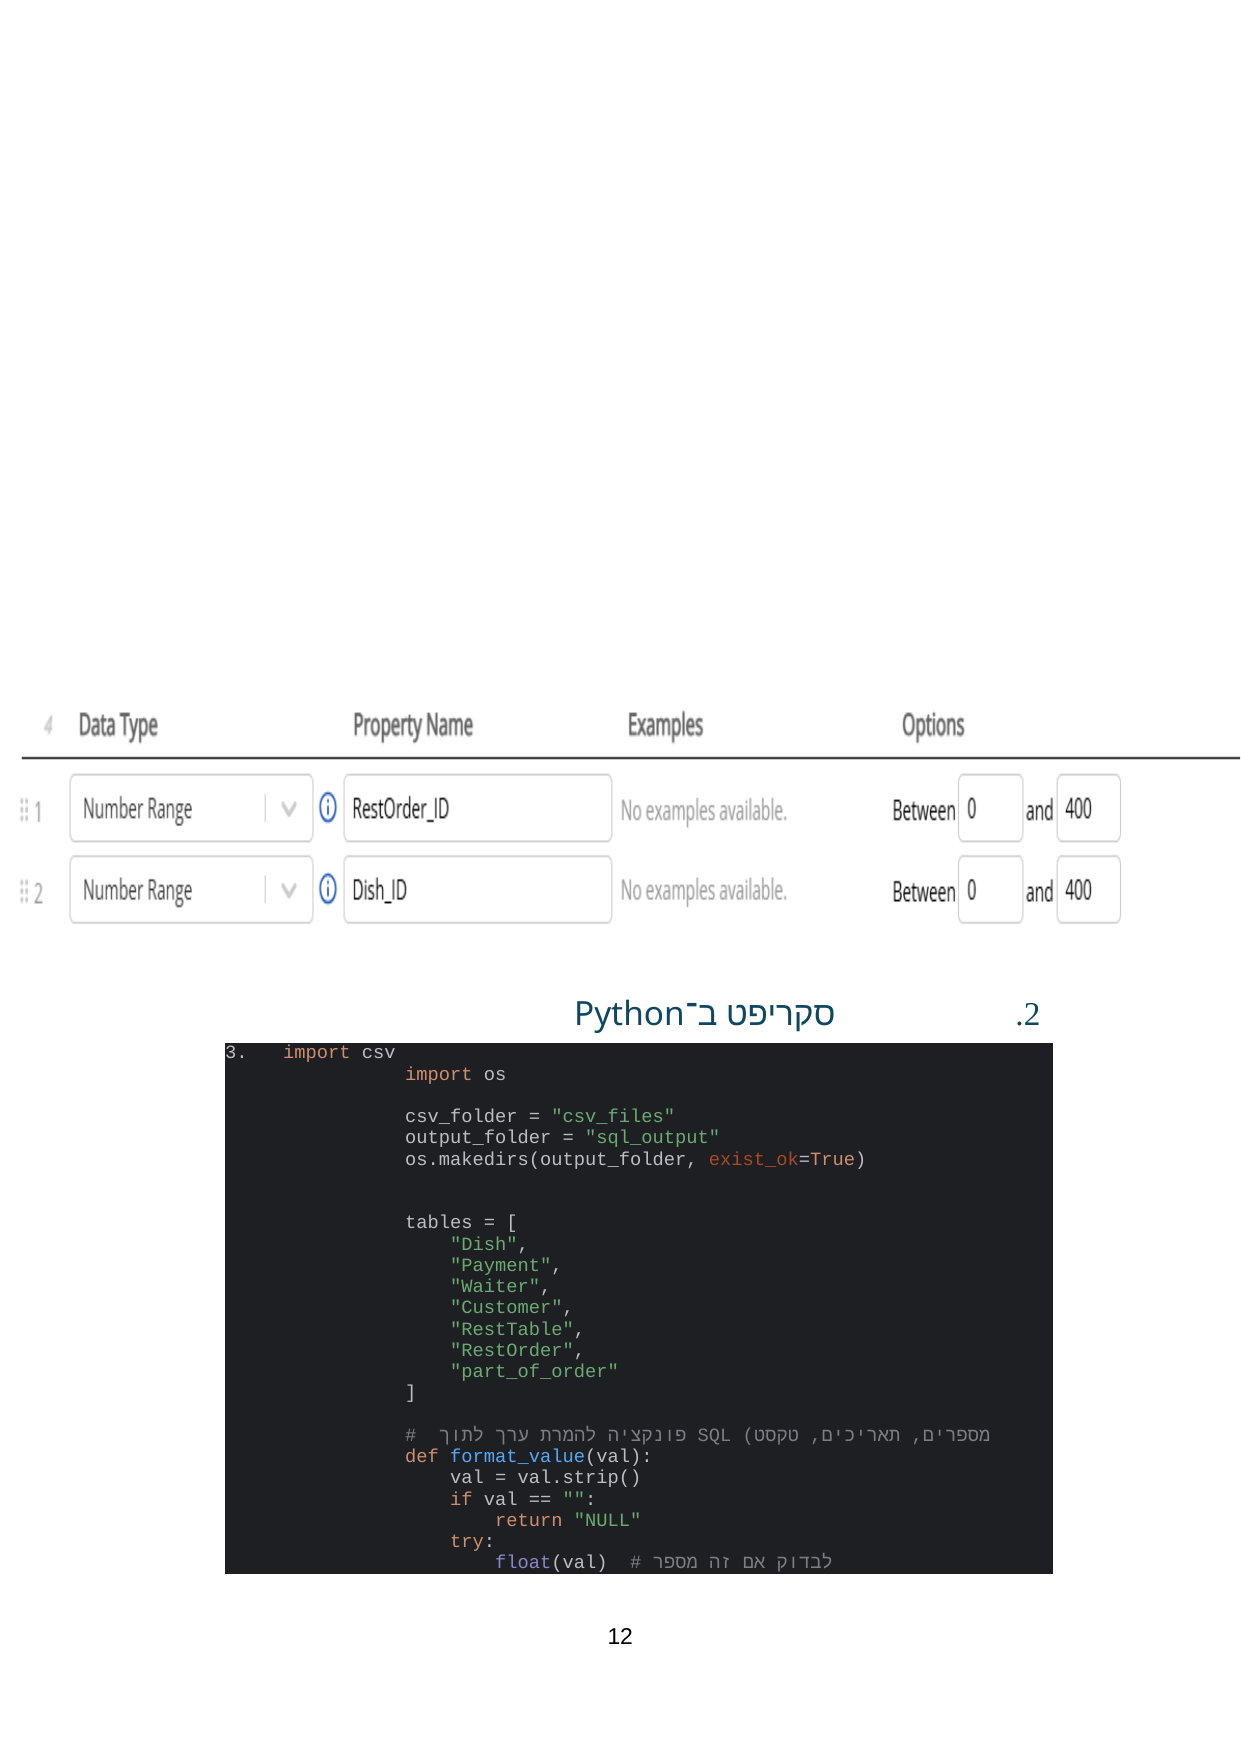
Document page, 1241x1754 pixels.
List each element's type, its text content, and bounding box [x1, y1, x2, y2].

picture [0, 666, 1241, 926]
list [225, 1043, 1053, 1574]
subtitle סקריפט ב־Python [187, 989, 1015, 1035]
